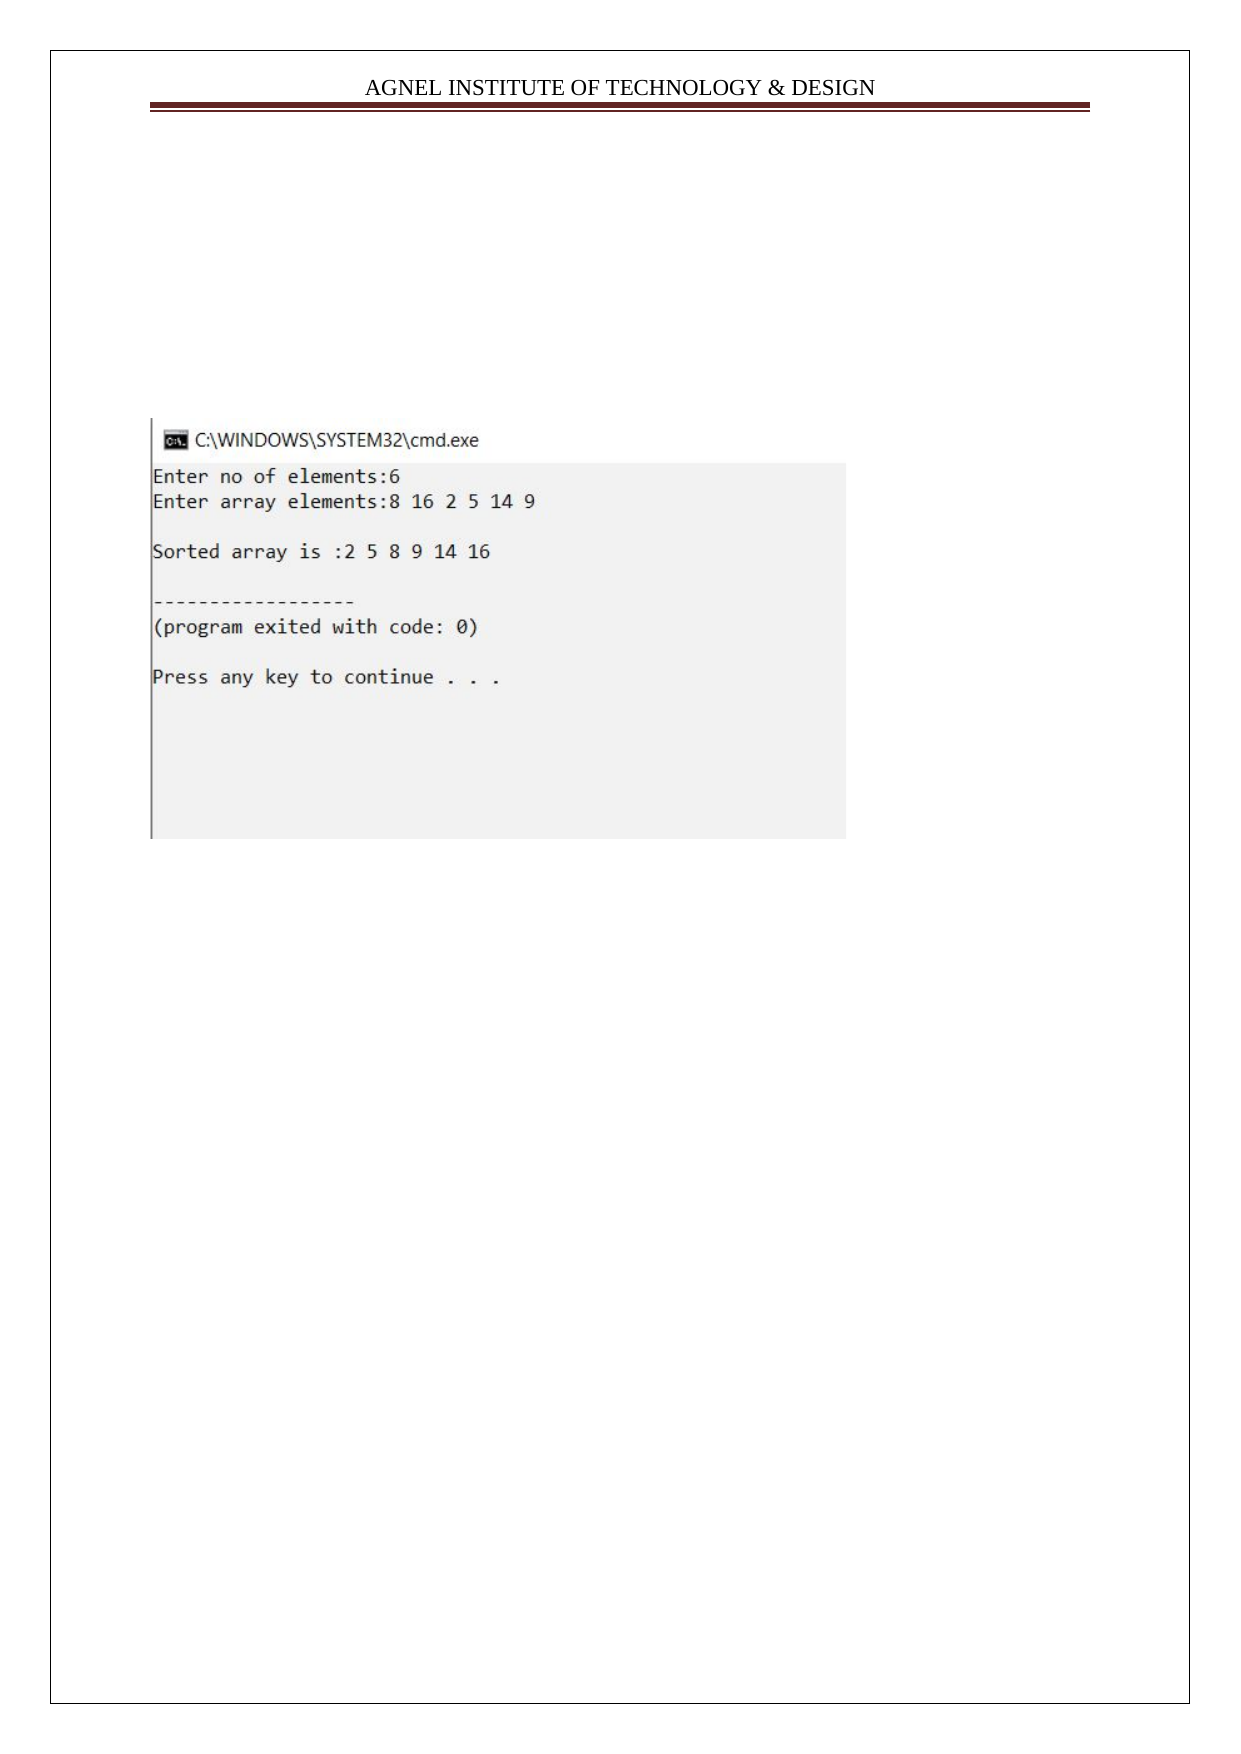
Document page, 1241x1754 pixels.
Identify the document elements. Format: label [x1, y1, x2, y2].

picture [150, 418, 847, 839]
